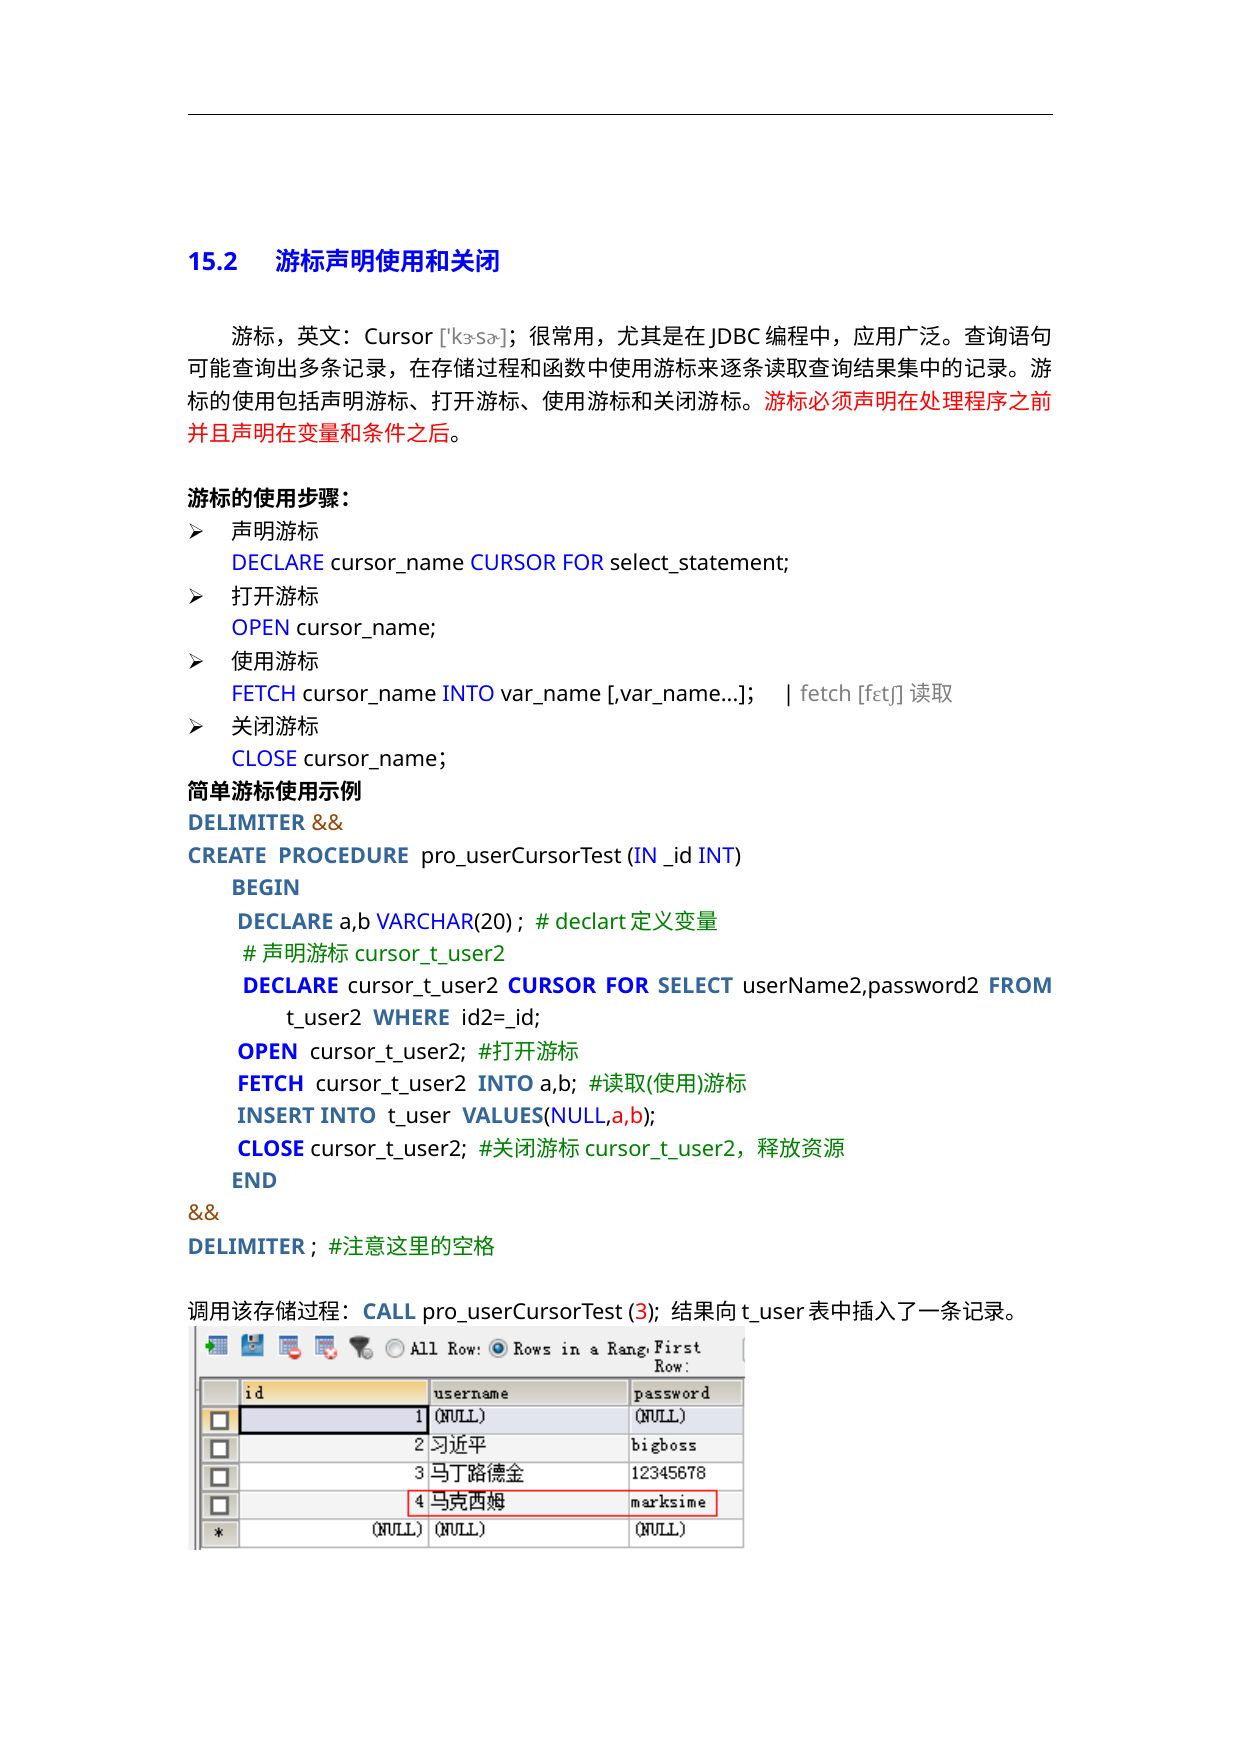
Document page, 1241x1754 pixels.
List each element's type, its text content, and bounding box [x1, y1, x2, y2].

text END [187, 1163, 1053, 1196]
text DECLARE cursor_t_user2 CURSOR FOR SELECT userName2,password2 FROM t_user2 WHERE id2=_id; [242, 968, 1053, 1033]
text FETCH cursor_name INTO var_name [,var_name...]； | fetch [fɛtʃ] 读取 [187, 676, 1053, 708]
text OPEN cursor_name; [187, 611, 1053, 643]
text 简单游标使用示例 [187, 773, 1053, 806]
list 打开游标 [187, 578, 1053, 611]
text CREATE PROCEDURE pro_userCursorTest (IN _id INT) [187, 838, 1053, 871]
text DECLARE cursor_name CURSOR FOR select_statement; [187, 546, 1053, 578]
text CLOSE cursor_name； [187, 741, 1053, 773]
picture [187, 1326, 746, 1550]
text FETCH cursor_t_user2 INTO a,b; #读取(使用)游标 [187, 1066, 1053, 1098]
text && [187, 1196, 1053, 1228]
list 使用游标 [187, 643, 1053, 676]
text DELIMITER ; #注意这里的空格 [187, 1228, 1053, 1261]
text 游标，英文：Cursor ['kɝsɚ]；很常用，尤其是在JDBC编程中，应用广泛。查询语句可能查询出多条记录，在存储过程和函数中使用游标来逐条读取查询结果集中的记录。游标的使用包括声明游标、打开游标、使用游标和关闭游标。游标必须声明在处理程序之前，并且声明在变量和条件之后。 [187, 318, 1053, 448]
subtitle 游标声明使用和关闭 [187, 227, 1053, 292]
text CLOSE cursor_t_user2; #关闭游标cursor_t_user2，释放资源 [187, 1131, 1053, 1163]
text DELIMITER && [187, 806, 1053, 838]
text DECLARE a,b VARCHAR(20) ; # declart定义变量 [187, 903, 1053, 936]
text 游标的使用步骤： [187, 481, 1053, 513]
text 调用该存储过程：CALL pro_userCursorTest (3); 结果向t_user表中插入了一条记录。 [187, 1293, 1053, 1326]
text OPEN cursor_t_user2; #打开游标 [187, 1033, 1053, 1066]
text # 声明游标 cursor_t_user2 [187, 936, 1053, 968]
text INSERT INTO t_user VALUES(NULL,a,b); [187, 1098, 1053, 1131]
list 声明游标 [187, 513, 1053, 546]
text BEGIN [187, 871, 1053, 903]
list 关闭游标 [187, 708, 1053, 741]
